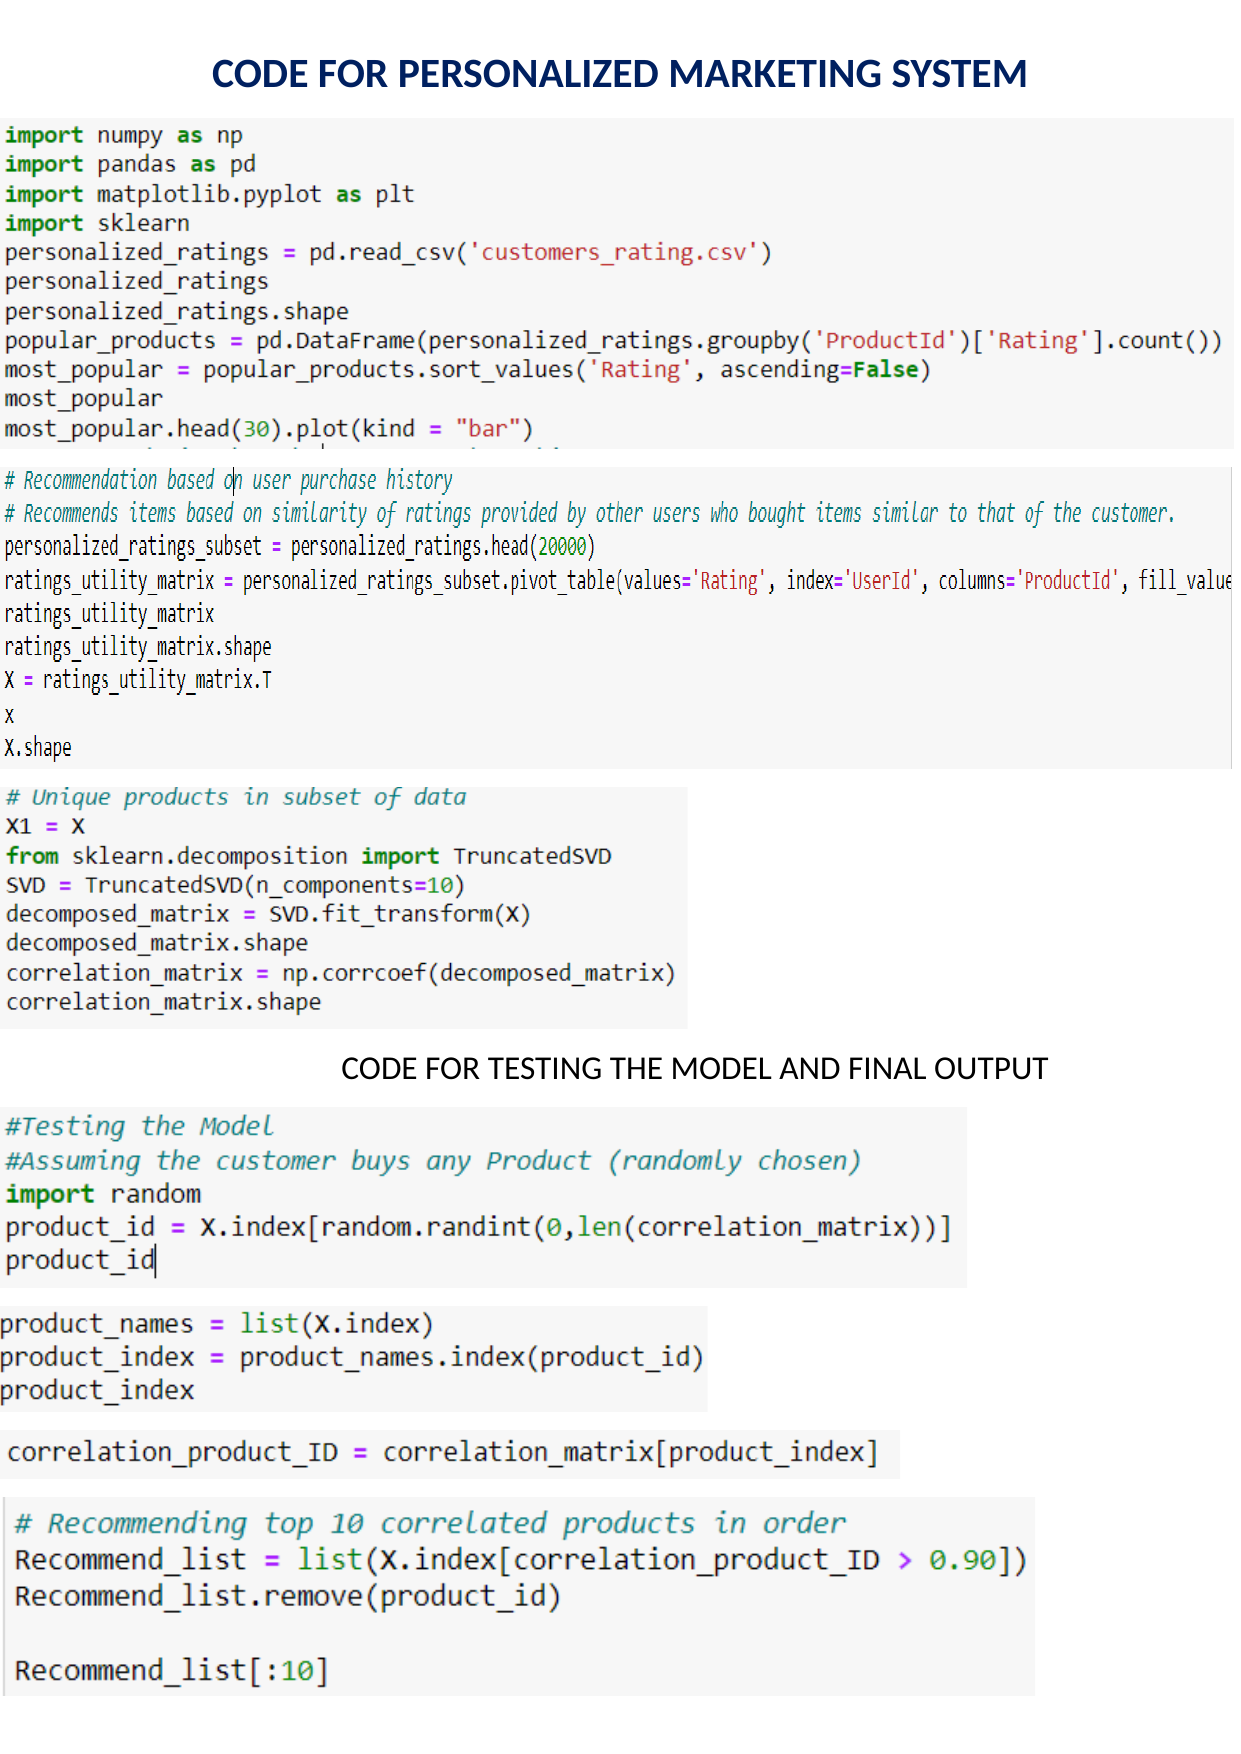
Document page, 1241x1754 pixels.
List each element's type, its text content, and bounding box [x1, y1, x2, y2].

picture [0, 1430, 901, 1479]
text CODE FOR PERSONALIZED MARKETING SYSTEM [0, 47, 1240, 98]
text CODE FOR TESTING THE MODEL AND FINAL OUTPUT [150, 1047, 1240, 1088]
picture [0, 118, 1234, 449]
picture [0, 1306, 708, 1412]
picture [0, 1497, 1036, 1696]
picture [0, 1107, 968, 1288]
picture [0, 787, 688, 1029]
picture [0, 467, 1237, 769]
